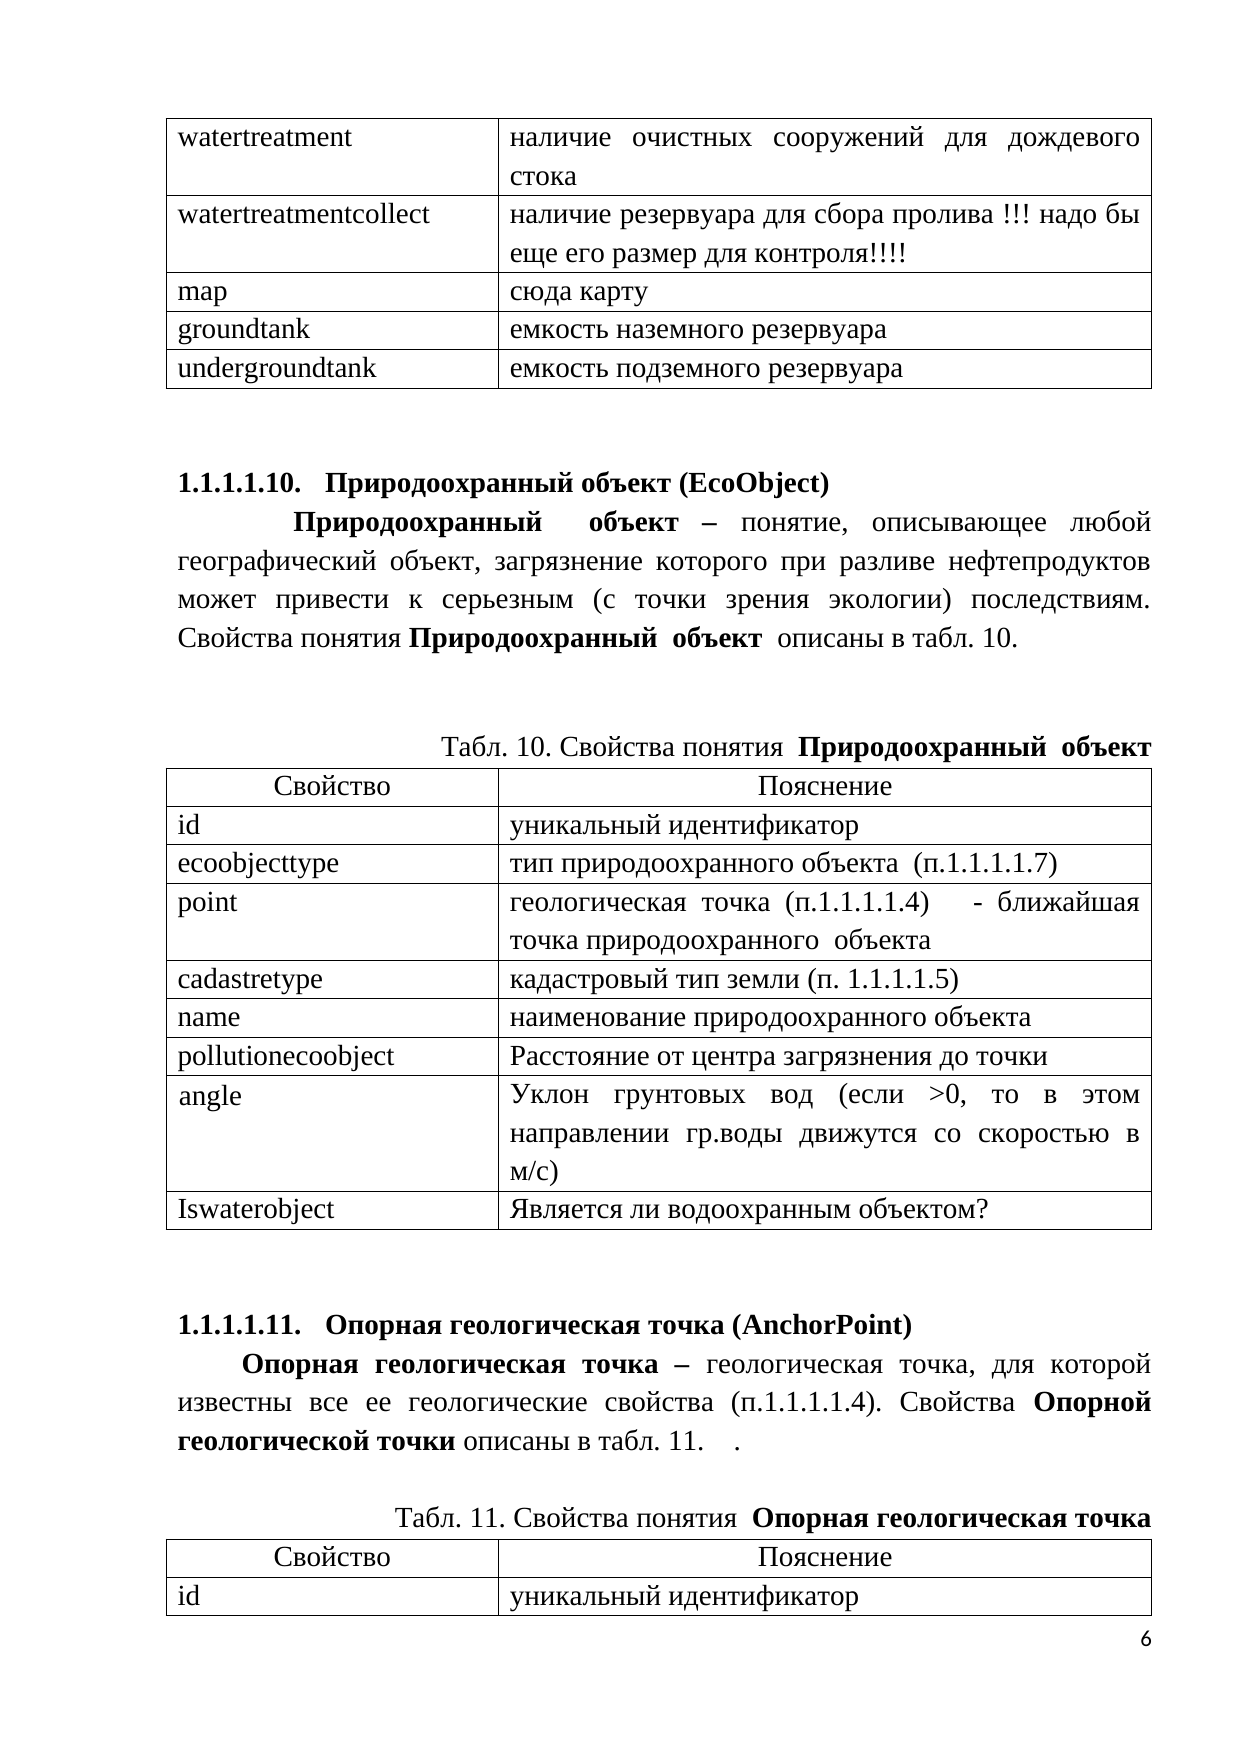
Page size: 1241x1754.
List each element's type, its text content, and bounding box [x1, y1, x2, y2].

table_header Свойство [167, 1540, 498, 1577]
table_cell cadastretype [167, 961, 498, 998]
table_cell [167, 1076, 498, 1191]
table_cell наличие резервуара для сбора пролива !!! надо бы еще его размер для контроля!!!! [499, 196, 1151, 272]
table_cell point [167, 884, 498, 960]
table_cell наличие очистных сооружений для дождевого стока [499, 119, 1151, 195]
table_cell Уклон грунтовых вод (если >0, то в этом направлении гр.воды движутся со скоростью в м/с) [499, 1076, 1151, 1191]
table_cell watertreatmentcollect [167, 196, 498, 272]
table_cell наименование природоохранного объекта [499, 999, 1151, 1037]
table_cell Является ли водоохранным объектом? [499, 1192, 1151, 1229]
table_cell map [167, 273, 498, 311]
text Природоохранный объект – понятие, описывающее любой географический объект, загрязнение которого при разливе нефтепродуктов может привести к серьезным (с точки зрения экологии) последствиям. Свойства понятия Природоохранный объект описаны в табл. 10. [177, 504, 1152, 653]
table_cell groundtank [167, 312, 498, 349]
list Природоохранный объект (EcoObject) [177, 466, 1152, 499]
table_cell сюда карту [499, 273, 1151, 311]
table_cell кадастровый тип земли (п. 1.1.1.1.5) [499, 961, 1151, 998]
table_header Пояснение [499, 769, 1151, 806]
table_cell геологическая точка (п.1.1.1.1.4) - ближайшая точка природоохранного объекта [499, 884, 1151, 960]
table_cell Iswaterobject [167, 1192, 498, 1229]
table_header Свойство [167, 769, 498, 806]
table_cell watertreatment [167, 119, 498, 195]
table_cell Расстояние от центра загрязнения до точки [499, 1038, 1151, 1075]
table_cell ecoobjecttype [167, 845, 498, 883]
table_cell undergroundtank [167, 350, 498, 387]
table_cell name [167, 999, 498, 1037]
table_cell уникальный идентификатор [499, 1578, 1151, 1615]
table_cell уникальный идентификатор [499, 807, 1151, 844]
table_cell тип природоохранного объекта (п.1.1.1.1.7) [499, 845, 1151, 883]
text Табл. 11. Свойства понятия Опорная геологическая точка [177, 1500, 1152, 1533]
table_cell id [167, 807, 498, 844]
table_cell id [167, 1578, 498, 1615]
table_header Пояснение [499, 1540, 1151, 1577]
text Опорная геологическая точка – геологическая точка, для которой известны все ее геологические свойства (п.1.1.1.1.4). Свойства Опорной геологической точки описаны в табл. 11. . [177, 1346, 1152, 1456]
table_cell емкость подземного резервуара [499, 350, 1151, 387]
text Табл. 10. Свойства понятия Природоохранный объект [177, 729, 1152, 762]
table_cell емкость наземного резервуара [499, 312, 1151, 349]
list Опорная геологическая точка (AnchorPoint) [177, 1307, 1152, 1341]
table_cell pollutionecoobject [167, 1038, 498, 1075]
